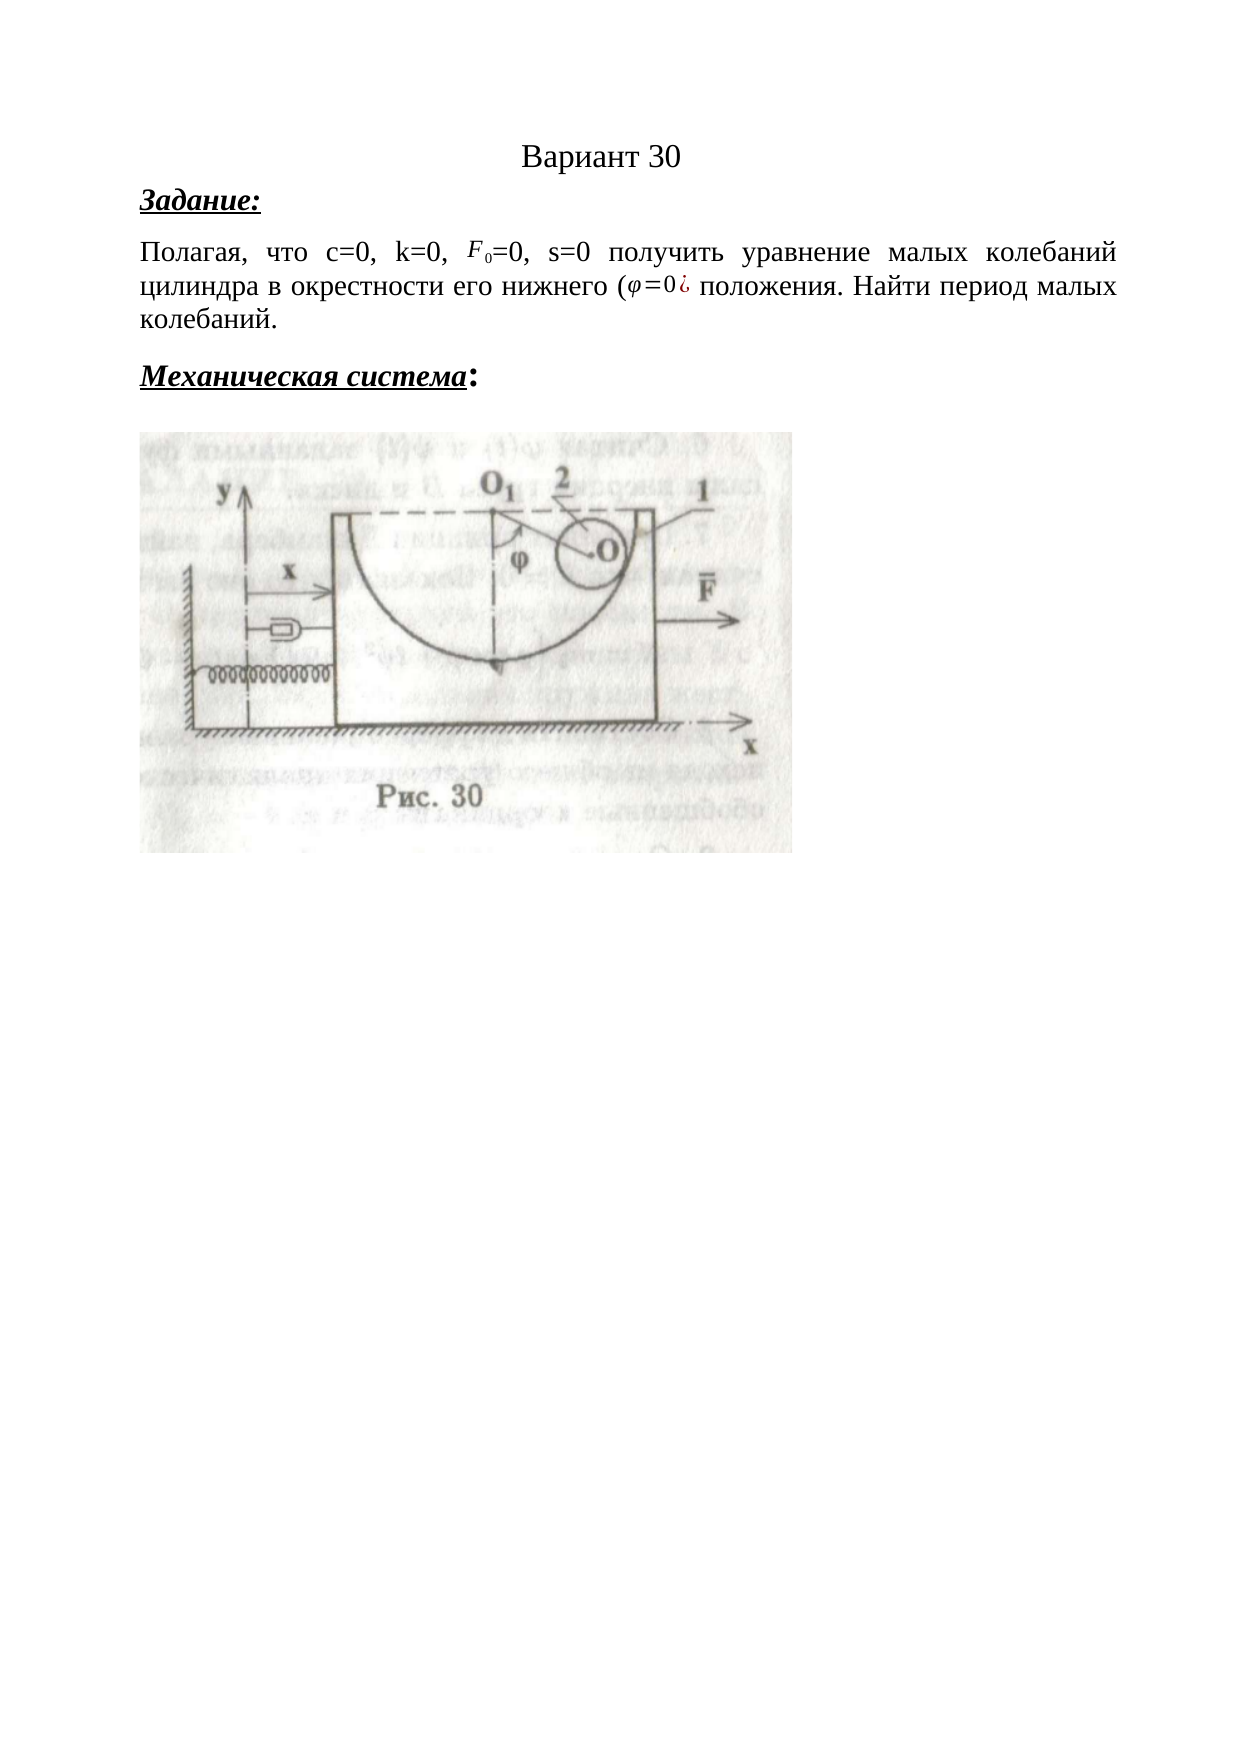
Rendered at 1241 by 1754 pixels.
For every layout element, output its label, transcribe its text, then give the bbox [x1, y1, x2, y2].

picture [139, 432, 793, 853]
subtitle Задание: [139, 181, 1117, 217]
text Вариант 30 [139, 142, 1062, 174]
text Полагая, что с=0, k=0, =0, s=0 получить уравнение малых колебаний цилиндра в окрестности его нижнего ( положения. Найти период малых колебаний. [139, 234, 1117, 335]
subtitle Механическая система: [139, 351, 1117, 394]
